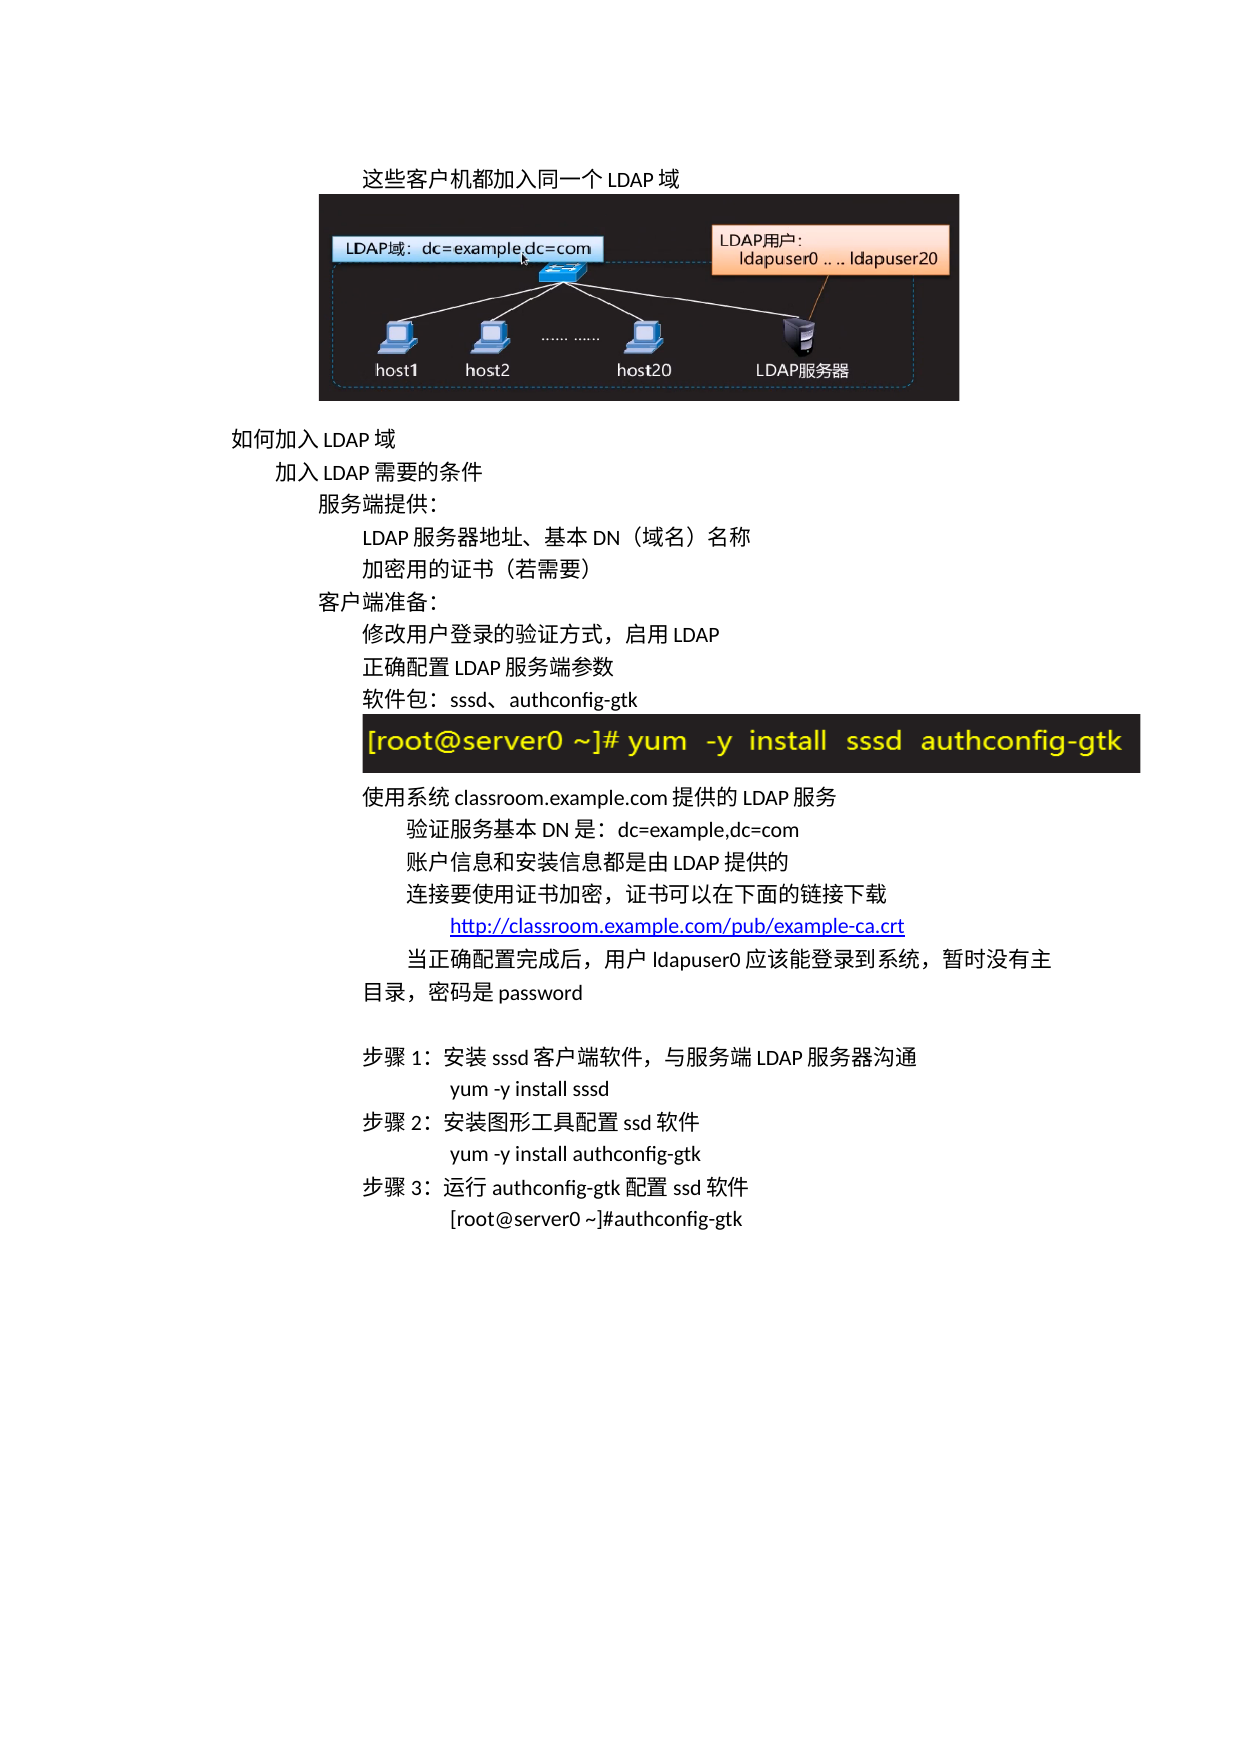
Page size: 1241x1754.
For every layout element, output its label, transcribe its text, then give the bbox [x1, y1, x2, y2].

text 账户信息和安装信息都是由LDAP提供的 [362, 844, 1053, 877]
text 正确配置LDAP服务端参数 [319, 649, 1053, 682]
text 服务端提供： [275, 487, 1053, 519]
text yum -y install sssd [406, 1072, 1053, 1104]
text 步骤1：安装sssd客户端软件，与服务端LDAP服务器沟通 [319, 1039, 1053, 1072]
text yum -y install authconfig-gtk [406, 1137, 1053, 1169]
text 使用系统classroom.example.com提供的LDAP服务 [319, 779, 1053, 812]
text 验证服务基本DN是：dc=example,dc=com [362, 812, 1053, 844]
picture [362, 714, 1141, 773]
text 加密用的证书（若需要） [319, 552, 1053, 584]
text http://classroom.example.com/pub/example-ca.crt [406, 909, 1053, 942]
text [root@server0 ~]#authconfig-gtk [406, 1202, 1053, 1234]
text 步骤3：运行authconfig-gtk配置ssd软件 [319, 1169, 1053, 1202]
text 修改用户登录的验证方式，启用LDAP [319, 617, 1053, 649]
text 步骤2：安装图形工具配置ssd软件 [319, 1104, 1053, 1137]
text 软件包：sssd、authconfig-gtk [319, 682, 1053, 714]
text LDAP服务器地址、基本DN（域名）名称 [319, 519, 1053, 552]
text 连接要使用证书加密，证书可以在下面的链接下载 [362, 877, 1053, 909]
text 加入LDAP需要的条件 [231, 454, 1053, 487]
text 客户端准备： [275, 584, 1053, 617]
text 这些客户机都加入同一个LDAP域 [319, 162, 1053, 194]
text 当正确配置完成后，用户ldapuser0应该能登录到系统，暂时没有主目录，密码是password [362, 942, 1053, 1007]
picture [318, 194, 960, 401]
text 如何加入LDAP域 [187, 422, 1053, 454]
